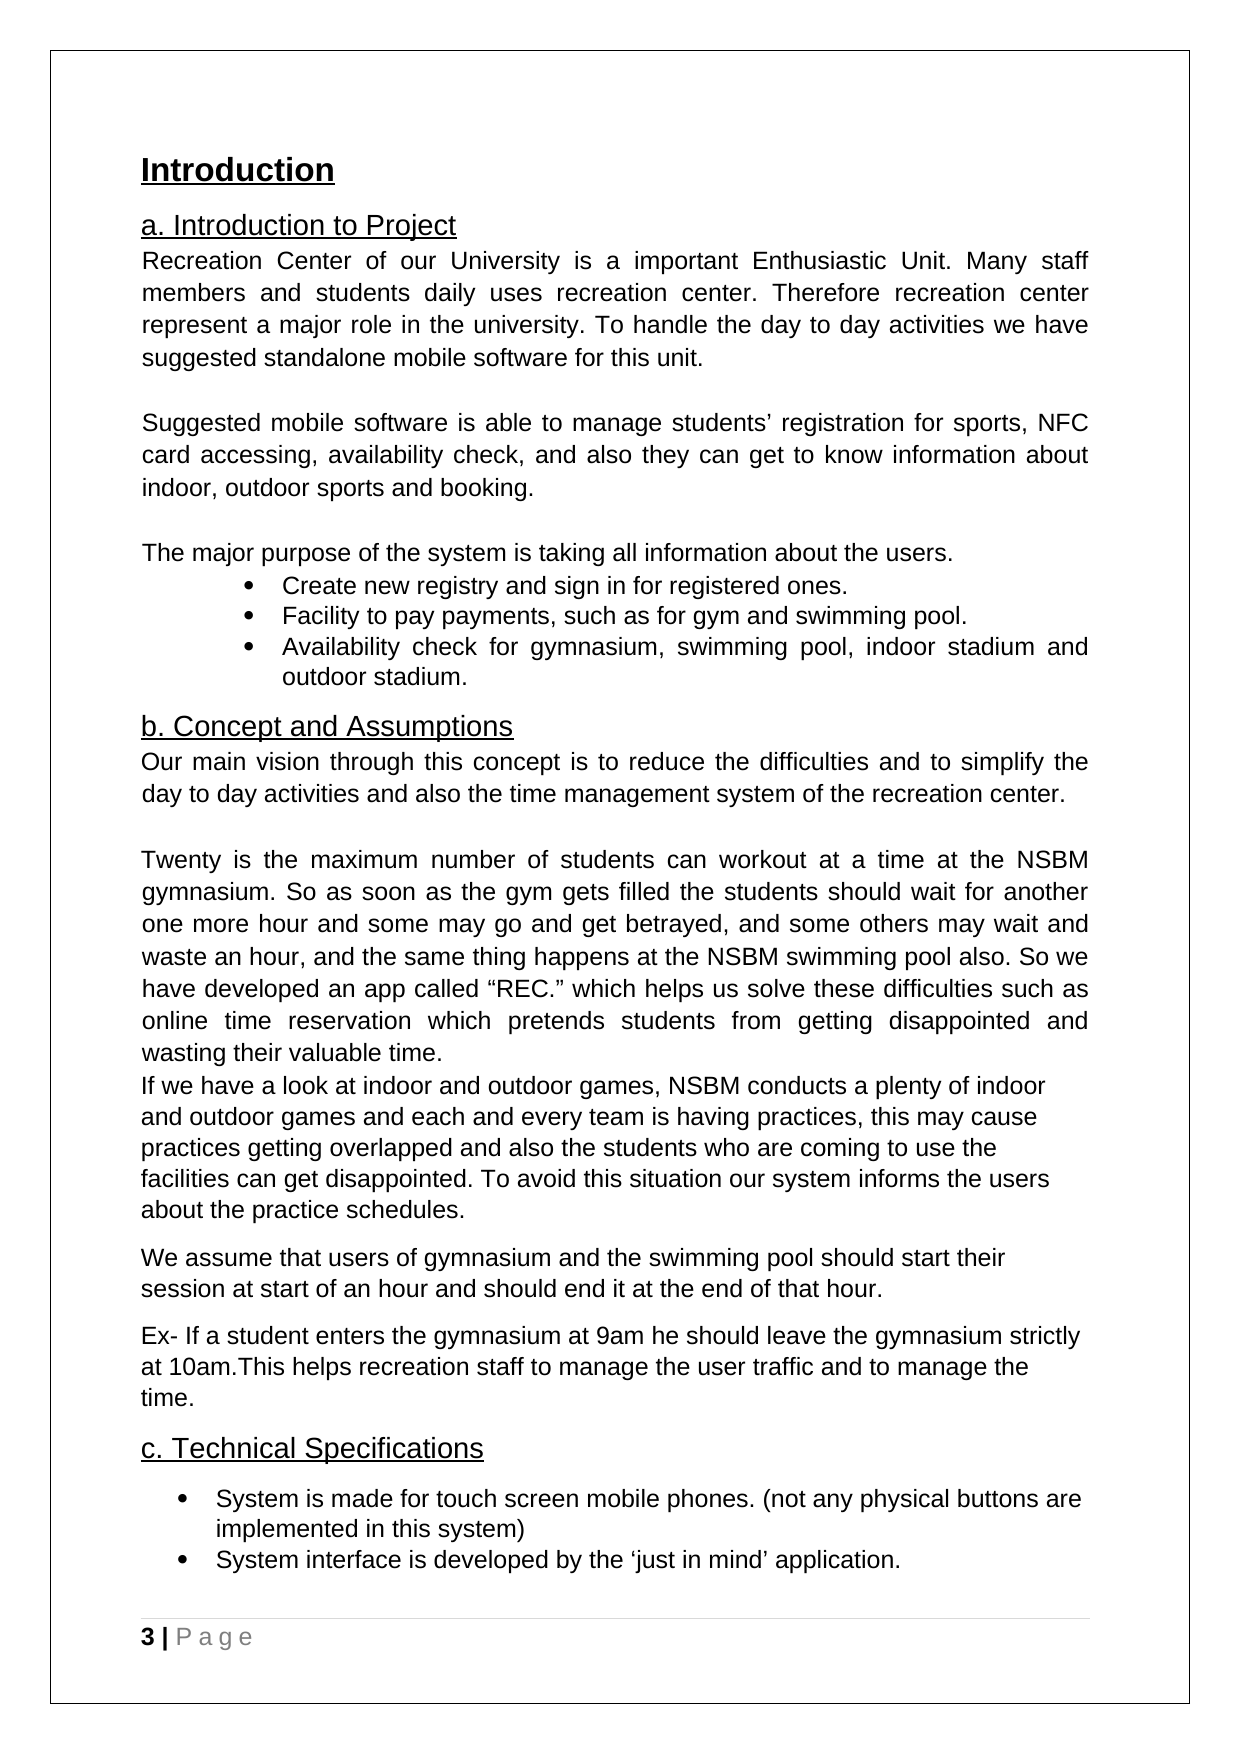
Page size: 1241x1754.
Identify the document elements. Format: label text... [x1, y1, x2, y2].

text Ex- If a student enters the gymnasium at 9am he should leave the gymnasium strictly at 10am.This helps recreation staff to manage the user traffic and to manage the time. [141, 1321, 1090, 1412]
text c. Technical Specifications [141, 1431, 1090, 1465]
text Twenty is the maximum number of students can workout at a time at the NSBM gymnasium. So as soon as the gym gets filled the students should wait for another one more hour and some may go and get betrayed, and some others may wait and waste an hour, and the same thing happens at the NSBM swimming pool also. So we have developed an app called “REC.” which helps us solve these difficulties such as online time reservation which pretends students from getting disappointed and wasting their valuable time. [141, 845, 1090, 1067]
list System interface is developed by the ‘just in mind’ application. [178, 1545, 1090, 1574]
text Our main vision through this concept is to reduce the difficulties and to simplify the day to day activities and also the time management system of the recreation center. [141, 747, 1090, 808]
list Create new registry and sign in for registered ones. [244, 571, 1090, 599]
text b. Concept and Assumptions [141, 709, 1090, 743]
text The major purpose of the system is taking all information about the users. [141, 538, 1090, 567]
list Facility to pay payments, such as for gym and swimming pool. [244, 601, 1090, 630]
text a. Introduction to Project [141, 208, 1090, 242]
list Availability check for gymnasium, swimming pool, indoor stadium and outdoor stadium. [244, 632, 1090, 691]
text Recreation Center of our University is a important Enthusiastic Unit. Many staff members and students daily uses recreation center. Therefore recreation center represent a major role in the university. To handle the day to day activities we have suggested standalone mobile software for this unit. [141, 246, 1090, 371]
text If we have a look at indoor and outdoor games, NSBM conducts a plenty of indoor and outdoor games and each and every team is having practices, this may cause practices getting overlapped and also the students who are coming to use the facilities can get disappointed. To avoid this situation our system informs the users about the practice schedules. [141, 1071, 1090, 1224]
text We assume that users of gymnasium and the swimming pool should start their session at start of an hour and should end it at the end of that hour. [141, 1243, 1090, 1302]
list System is made for touch screen mobile phones. (not any physical buttons are implemented in this system) [178, 1484, 1090, 1543]
text Introduction [141, 150, 1090, 188]
text Suggested mobile software is able to manage students’ registration for sports, NFC card accessing, availability check, and also they can get to know information about indoor, outdoor sports and booking. [141, 408, 1090, 501]
